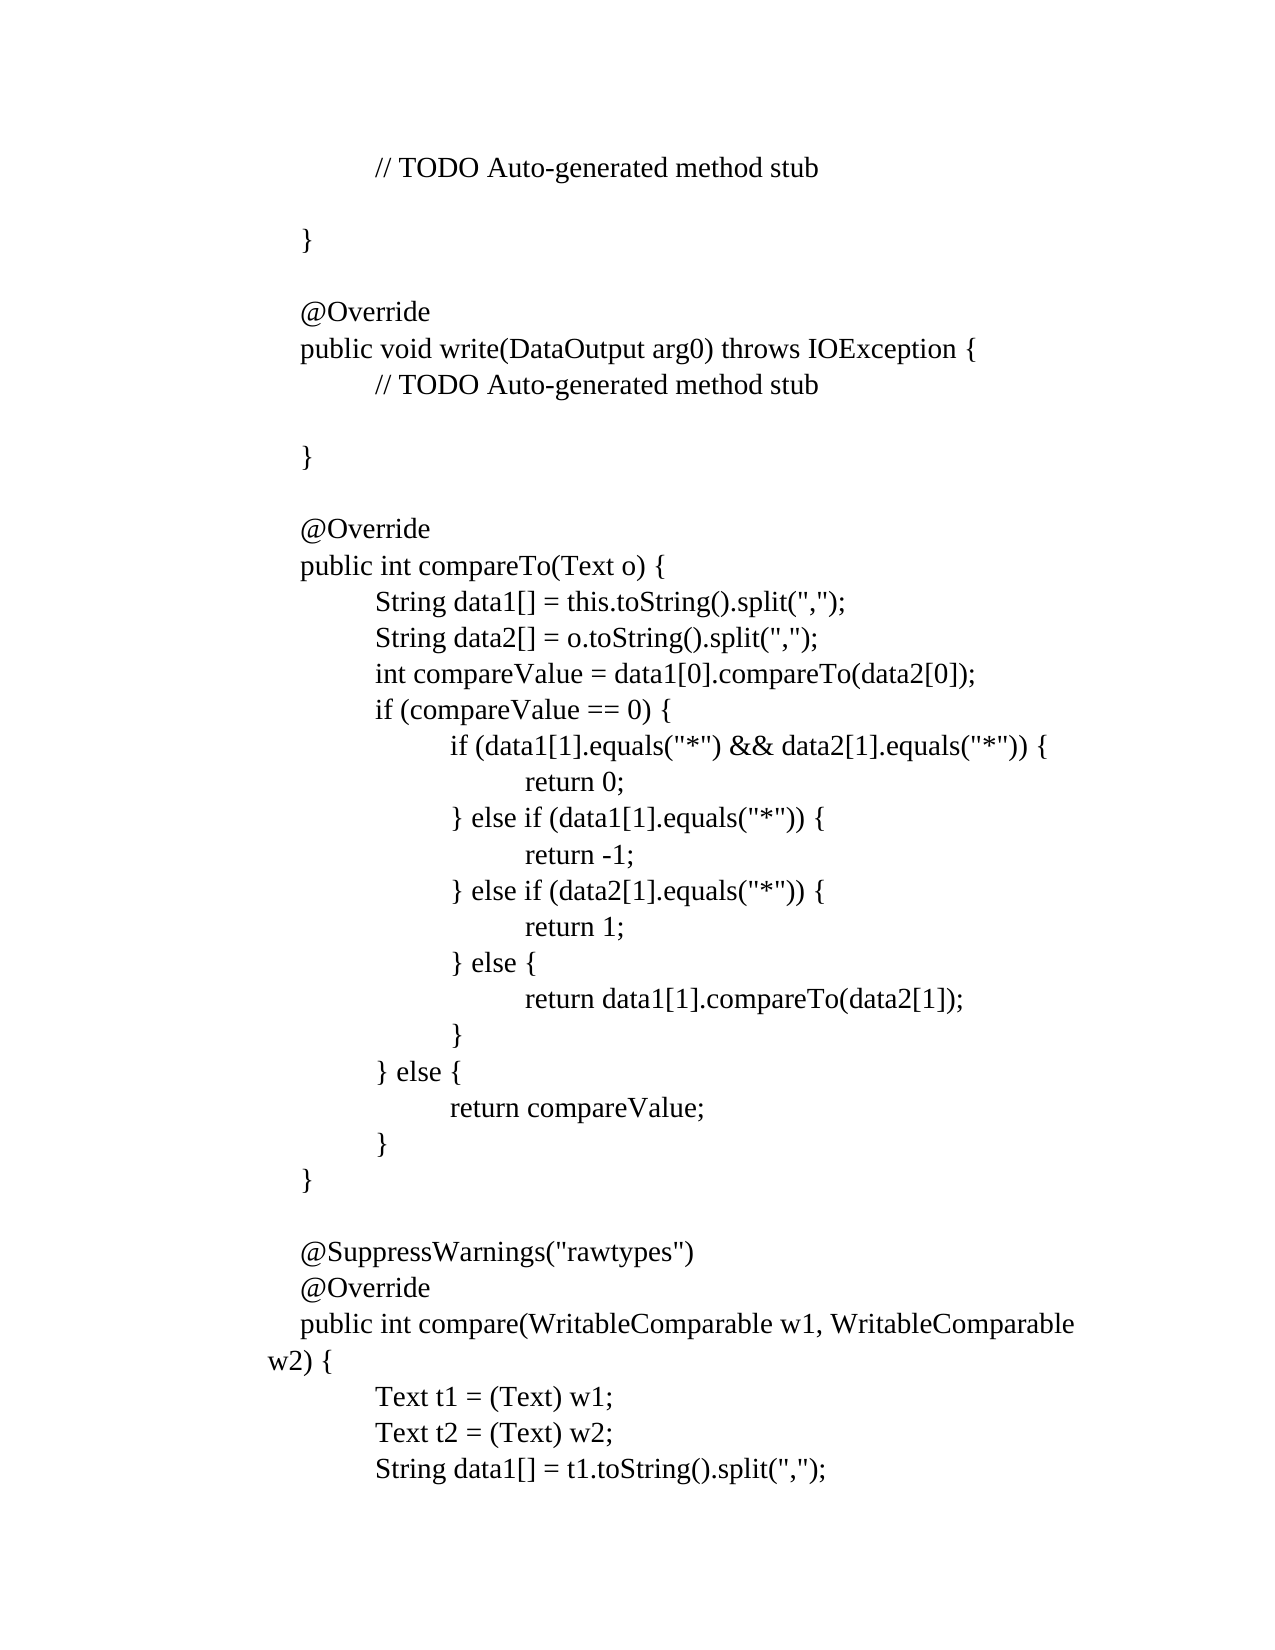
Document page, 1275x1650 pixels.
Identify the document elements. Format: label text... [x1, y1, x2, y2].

list return -1; [267, 837, 1125, 870]
list @Override [267, 511, 1125, 545]
list return compareValue; [267, 1090, 1125, 1123]
list return data1[1].compareTo(data2[1]); [267, 981, 1125, 1015]
list public int compareTo(Text o) { [267, 548, 1125, 581]
list } else if (data1[1].equals("*")) { [267, 801, 1125, 834]
list } else if (data2[1].equals("*")) { [267, 873, 1125, 906]
list if (data1[1].equals("*") && data2[1].equals("*")) { [267, 728, 1125, 762]
list } [267, 1162, 1125, 1196]
list String data1[] = this.toString().split(","); [267, 584, 1125, 617]
list } [267, 1126, 1125, 1159]
list Text t2 = (Text) w2; [267, 1415, 1125, 1449]
list String data1[] = t1.toString().split(","); [267, 1451, 1125, 1485]
list } [267, 222, 1125, 256]
list // TODO Auto-generated method stub [267, 150, 1125, 183]
list } else { [267, 945, 1125, 979]
list } [267, 439, 1125, 473]
list @Override [267, 294, 1125, 328]
list String data2[] = o.toString().split(","); [267, 620, 1125, 653]
list return 1; [267, 909, 1125, 943]
list // TODO Auto-generated method stub [267, 367, 1125, 400]
list } [267, 1017, 1125, 1051]
list int compareValue = data1[0].compareTo(data2[0]); [267, 656, 1125, 689]
list if (compareValue == 0) { [267, 692, 1125, 726]
list Text t1 = (Text) w1; [267, 1379, 1125, 1412]
list @SuppressWarnings("rawtypes") [267, 1234, 1125, 1268]
list } else { [267, 1054, 1125, 1087]
list public int compare(WritableComparable w1, WritableComparable w2) { [267, 1307, 1125, 1376]
list return 0; [267, 764, 1125, 798]
list @Override [267, 1271, 1125, 1304]
list public void write(DataOutput arg0) throws IOException { [267, 331, 1125, 364]
